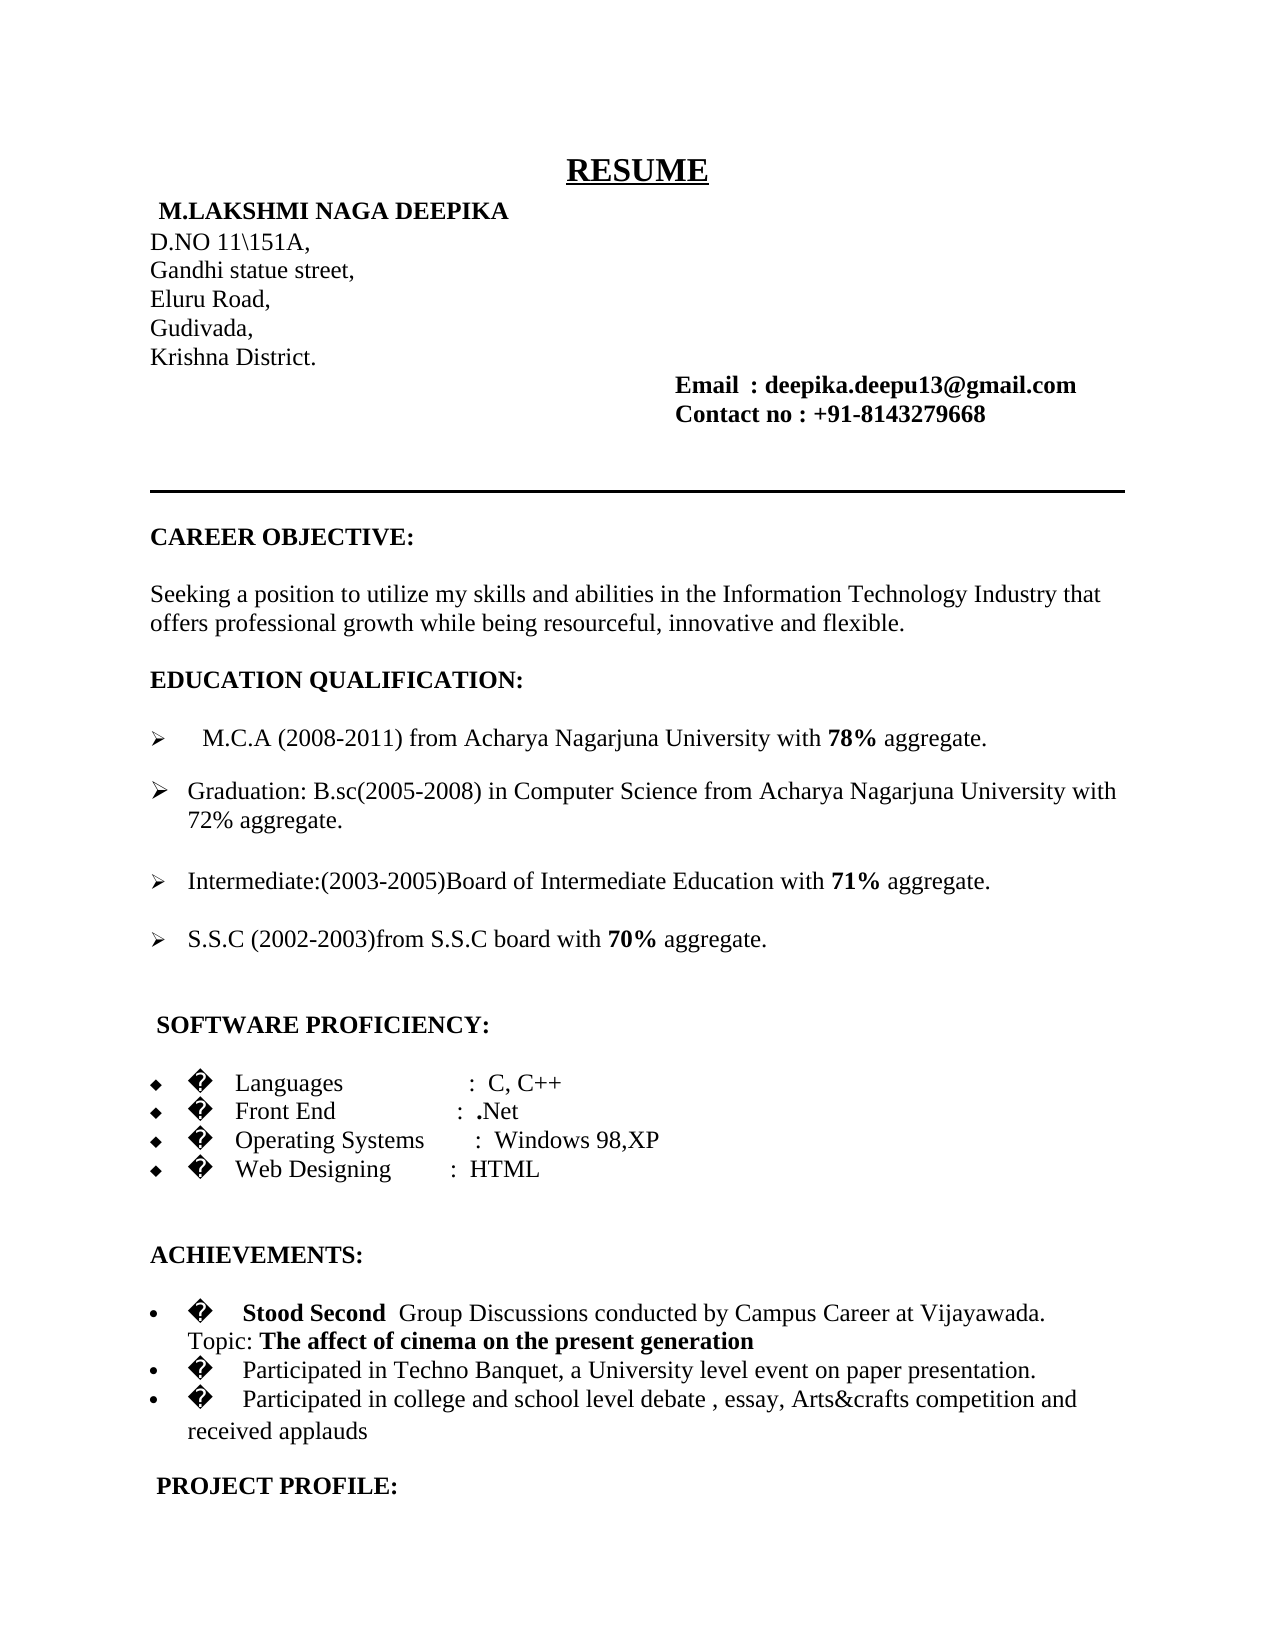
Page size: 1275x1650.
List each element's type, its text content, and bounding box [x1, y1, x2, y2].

text CAREER OBJECTIVE: [150, 522, 1125, 551]
list Graduation: B.sc(2005-2008) in Computer Science from Acharya Nagarjuna University with 72% aggregate. [150, 776, 1125, 833]
list � Operating Systems : Windows 98,XP [150, 1125, 1125, 1154]
text D.NO 11\151A, [150, 227, 1125, 255]
list S.S.C (2002-2003)from S.S.C board with 70% aggregate. [150, 924, 1125, 953]
text Email : deepika.deepu13@gmail.com [150, 370, 1125, 399]
list M.C.A (2008-2011) from Acharya Nagarjuna University with 78% aggregate. [150, 723, 1125, 752]
list � Front End : .Net [150, 1096, 1125, 1125]
text M.LAKSHMI NAGA DEEPIKA [150, 188, 1125, 227]
list � Languages : C, C++ [150, 1068, 1125, 1096]
text Gandhi statue street, [150, 255, 1125, 284]
list � Web Designing : HTML [150, 1154, 1125, 1183]
text Contact no : +91-8143279668 [150, 399, 1125, 428]
text PROJECT PROFILE: [150, 1471, 1125, 1499]
text RESUME [150, 150, 1125, 188]
list � Participated in Techno Banquet, a University level event on paper presentation. [150, 1355, 1125, 1384]
list � Stood Second Group Discussions conducted by Campus Career at Vijayawada. [150, 1298, 1125, 1326]
list Intermediate:(2003-2005)Board of Intermediate Education with 71% aggregate. [150, 866, 1125, 895]
text Topic: The affect of cinema on the present generation [150, 1326, 1125, 1355]
text Gudivada, [150, 313, 1125, 342]
list � Participated in college and school level debate , essay, Arts&crafts competition and received applauds [150, 1384, 1125, 1447]
text ACHIEVEMENTS: [150, 1240, 1125, 1269]
text SOFTWARE PROFICIENCY: [150, 1010, 1125, 1039]
text Eluru Road, [150, 284, 1125, 313]
text Krishna District. [150, 342, 1125, 370]
text EDUCATION QUALIFICATION: [150, 666, 1125, 694]
text Seeking a position to utilize my skills and abilities in the Information Technology Industry that offers professional growth while being resourceful, innovative and flexible. [150, 579, 1125, 637]
